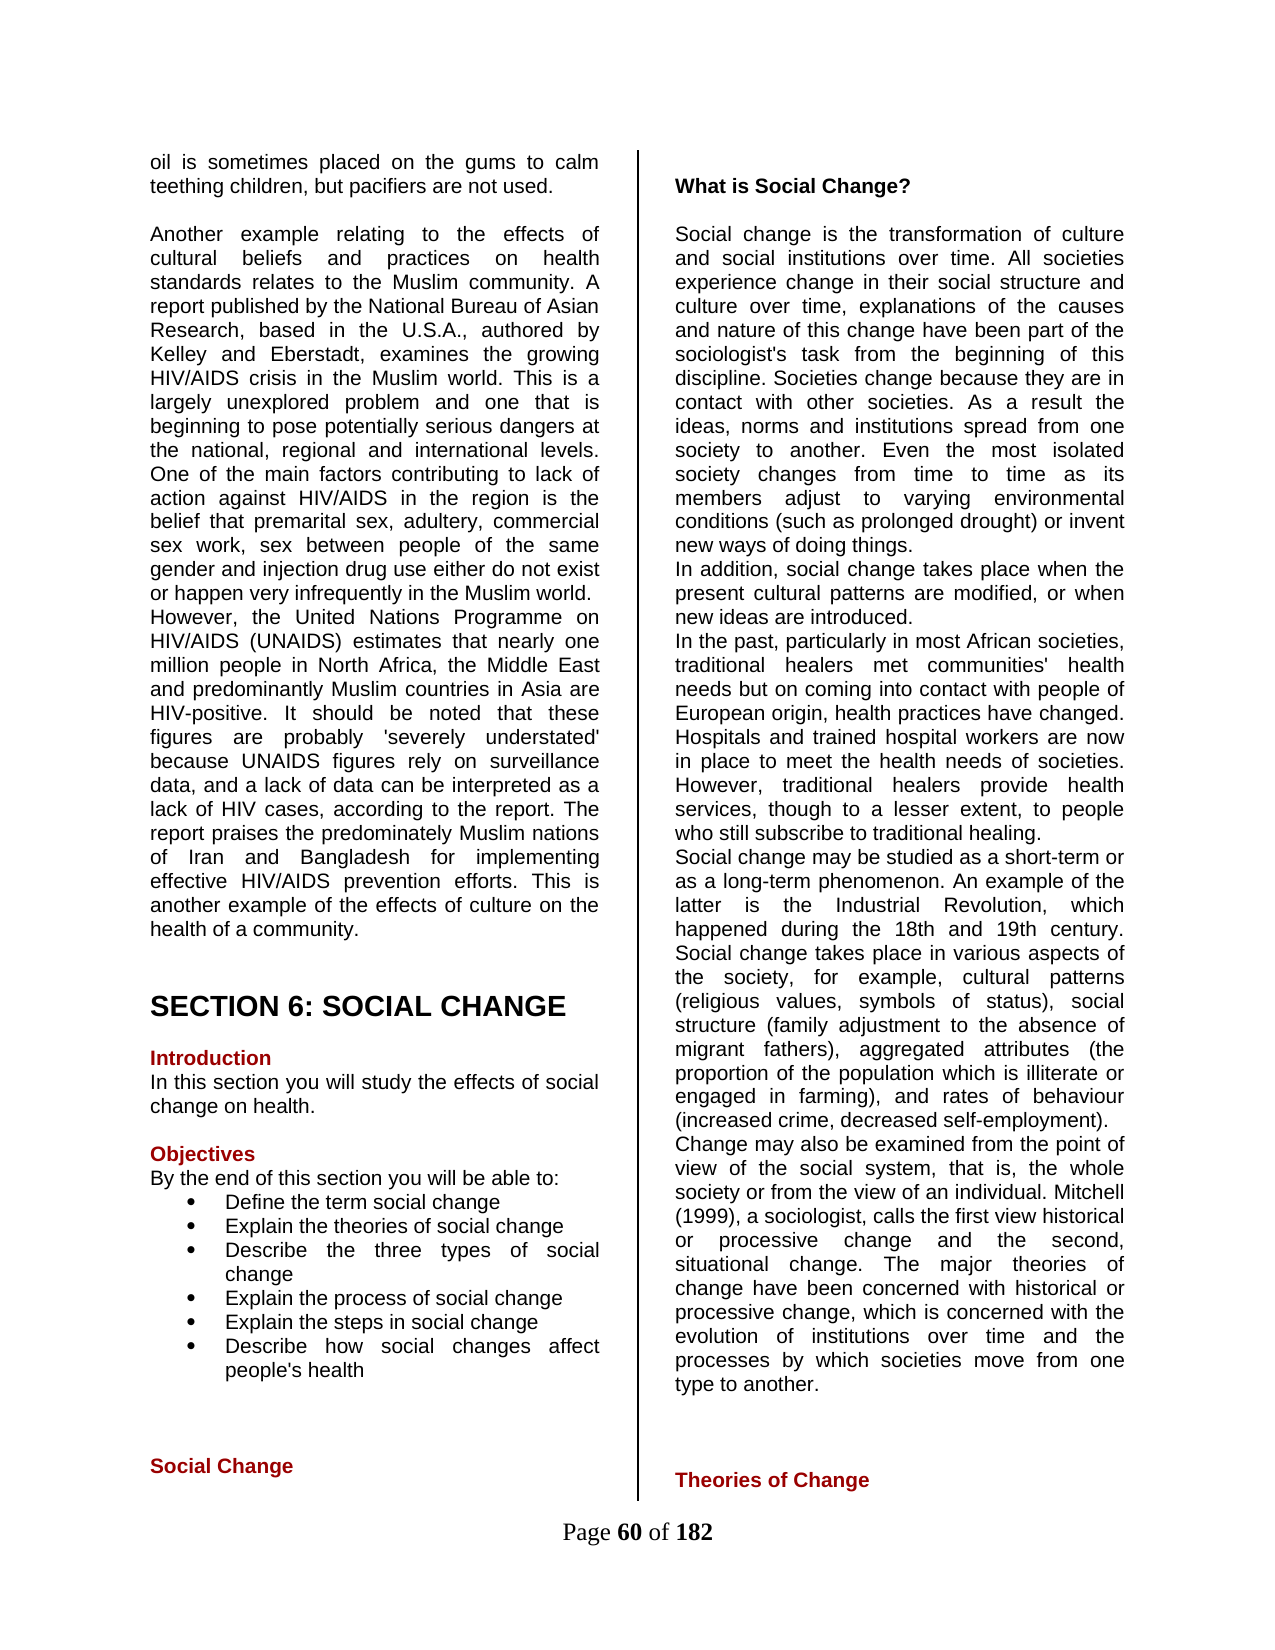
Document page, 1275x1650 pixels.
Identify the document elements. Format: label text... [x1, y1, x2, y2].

text In the past, particularly in most African societies, traditional healers met communities' health needs but on coming into contact with people of European origin, health practices have changed. Hospitals and trained hospital workers are now in place to meet the health needs of societies. However, traditional healers provide health services, though to a lesser extent, to people who still subscribe to traditional healing. [675, 629, 1125, 845]
list Define the term social change [187, 1190, 600, 1214]
text In this section you will study the effects of social change on health. [150, 1070, 600, 1118]
list Describe the three types of social change [187, 1238, 600, 1286]
text Social change is the transformation of culture and social institutions over time. All societies experience change in their social structure and culture over time, explanations of the causes and nature of this change have been part of the sociologist's task from the beginning of this discipline. Societies change because they are in contact with other societies. As a result the ideas, norms and institutions spread from one society to another. Even the most isolated society changes from time to time as its members adjust to varying environmental conditions (such as prolonged drought) or invent new ways of doing things. [675, 198, 1125, 557]
text Change may also be examined from the point of view of the social system, that is, the whole society or from the view of an individual. Mitchell (1999), a sociologist, calls the first view historical or processive change and the second, situational change. The major theories of change have been concerned with historical or processive change, which is concerned with the evolution of institutions over time and the processes by which societies move from one type to another. [675, 1132, 1125, 1396]
list Explain the process of social change [187, 1286, 600, 1310]
text By the end of this section you will be able to: [150, 1166, 600, 1190]
text Another example relating to the effects of cultural beliefs and practices on health standards relates to the Muslim community. A report published by the National Bureau of Asian Research, based in the , authored by Kelley and Eberstadt, examines the growing HIV/AIDS crisis in the Muslim world. This is a largely unexplored problem and one that is beginning to pose potentially serious dangers at the national, regional and international levels. One of the main factors contributing to lack of action against HIV/AIDS in the region is the belief that premarital sex, adultery, commercial sex work, sex between people of the same gender and injection drug use either do not exist or happen very infrequently in the Muslim world. [150, 222, 600, 605]
list Explain the steps in social change [187, 1310, 600, 1334]
text Social Change [150, 1454, 600, 1478]
text However, the United Nations Programme on HIV/AIDS (UNAIDS) estimates that nearly one million people in North Africa, the Middle East and predominantly Muslim countries in Asia are HIV-positive. It should be noted that these figures are probably 'severely understated' because UNAIDS figures rely on surveillance data, and a lack of data can be interpreted as a lack of HIV cases, according to the report. The report praises the predominately Muslim nations of and for implementing effective HIV/AIDS prevention efforts. This is another example of the effects of culture on the health of a community. [150, 605, 600, 941]
text Introduction [150, 1046, 600, 1070]
text SECTION 6: SOCIAL CHANGE [150, 988, 600, 1022]
text Theories of Change [675, 1468, 1125, 1492]
text Social change may be studied as a short-term or as a long-term phenomenon. An example of the latter is the Industrial Revolution, which happened during the 18th and 19th century. Social change takes place in various aspects of the society, for example, cultural patterns (religious values, symbols of status), social structure (family adjustment to the absence of migrant fathers), aggregated attributes (the proportion of the population which is illiterate or engaged in farming), and rates of behaviour (increased crime, decreased self-employment). [675, 845, 1125, 1132]
text Objectives [150, 1142, 600, 1166]
text What is Social Change? [675, 174, 1125, 198]
list Describe how social changes affect people's health [187, 1334, 600, 1382]
text In addition, social change takes place when the present cultural patterns are modified, or when new ideas are introduced. [675, 557, 1125, 629]
list Explain the theories of social change [187, 1214, 600, 1238]
